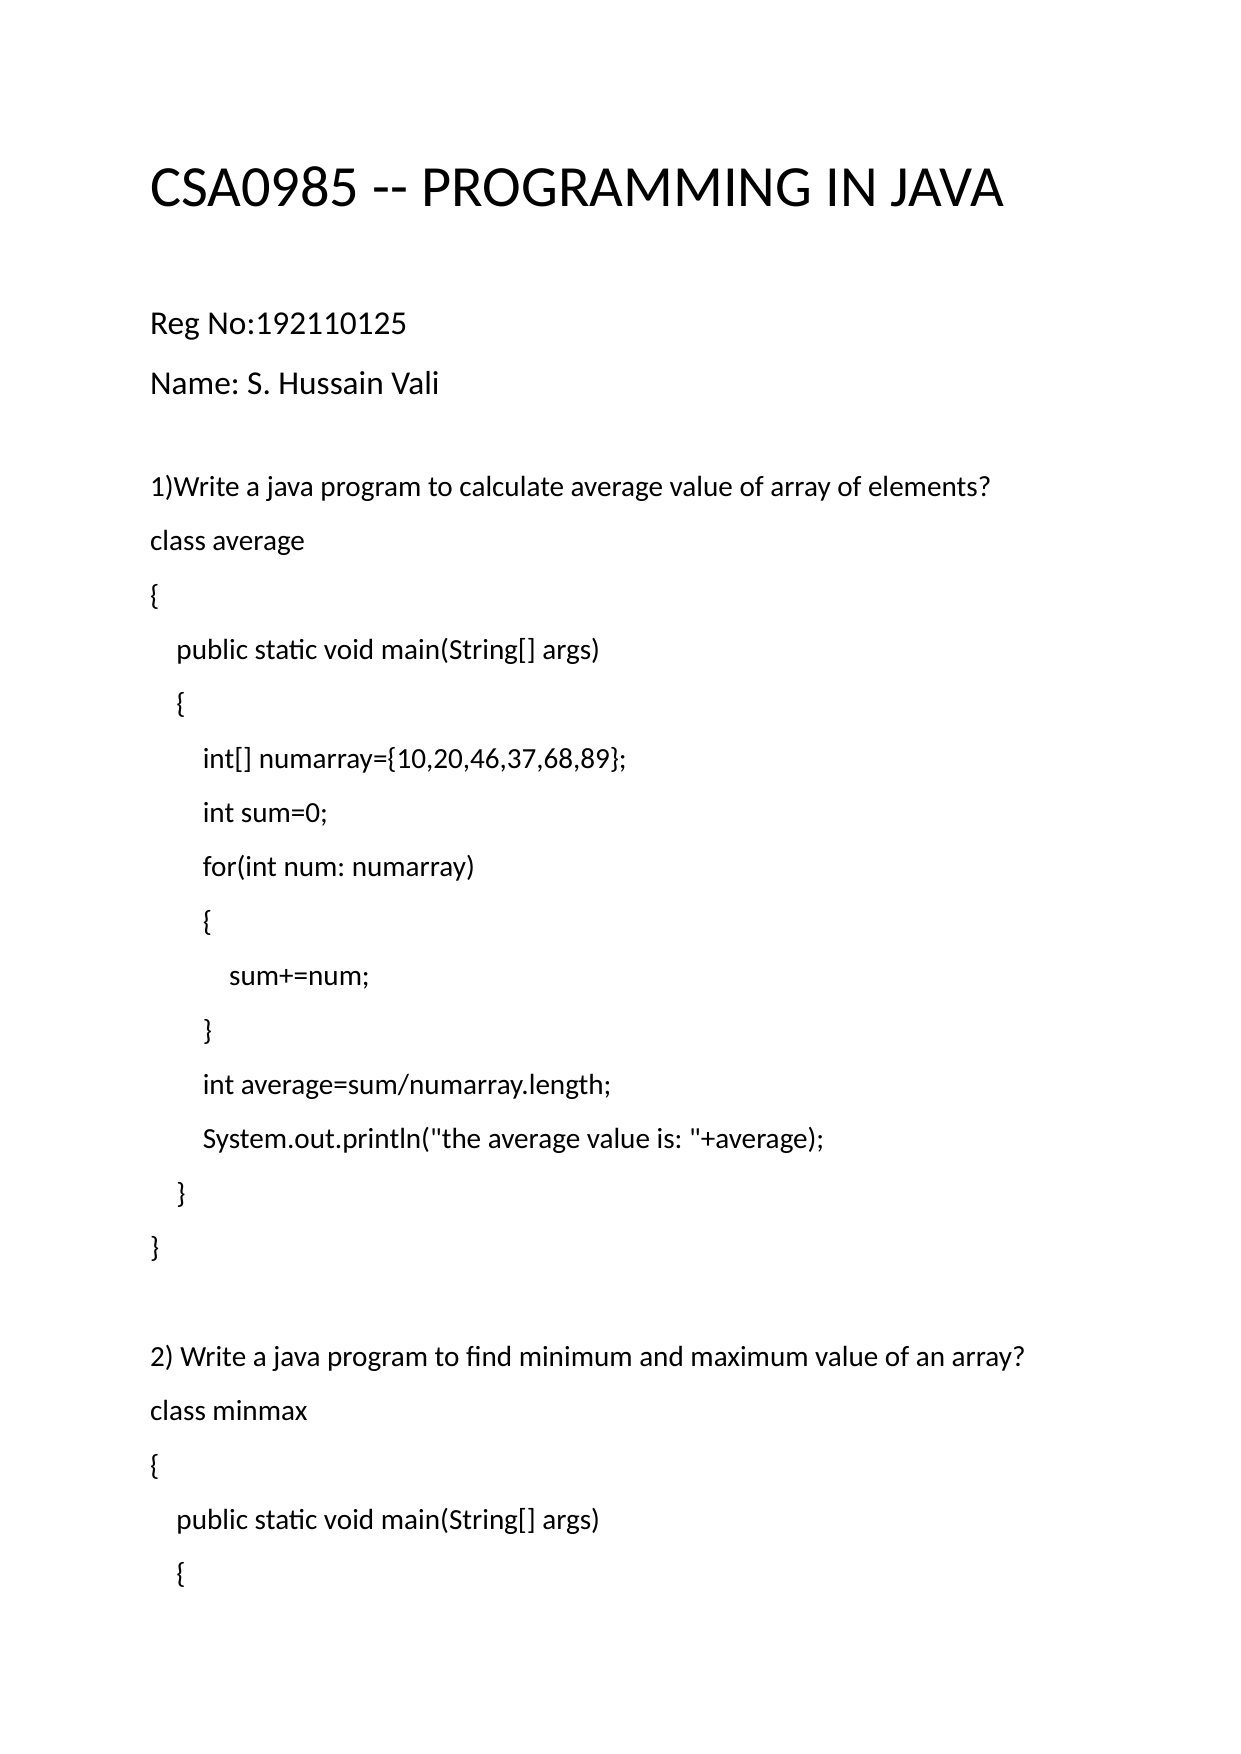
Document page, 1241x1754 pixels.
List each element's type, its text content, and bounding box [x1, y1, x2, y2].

text { [150, 577, 1090, 612]
text System.out.println("the average value is: "+average); [150, 1120, 1090, 1156]
text for(int num: numarray) [150, 848, 1090, 884]
text } [150, 1012, 1090, 1047]
text int sum=0; [150, 794, 1090, 830]
text { [150, 903, 1090, 938]
text CSA0985 -- PROGRAMMING IN JAVA [150, 150, 1090, 221]
text public static void main(String[] args) [150, 1501, 1090, 1537]
text class average [150, 522, 1090, 558]
text Reg No:192110125 [150, 302, 1090, 343]
text public static void main(String[] args) [150, 631, 1090, 667]
text class minmax [150, 1392, 1090, 1428]
text { [150, 1555, 1090, 1591]
text Name: S. Hussain Vali [150, 362, 1090, 402]
text sum+=num; [150, 957, 1090, 993]
text 2) Write a java program to find minimum and maximum value of an array? [150, 1338, 1090, 1373]
text } [150, 1175, 1090, 1210]
text int[] numarray={10,20,46,37,68,89}; [150, 740, 1090, 775]
text } [150, 1229, 1090, 1265]
text 1)Write a java program to calculate average value of array of elements? [150, 468, 1090, 503]
text { [150, 1447, 1090, 1482]
text int average=sum/numarray.length; [150, 1066, 1090, 1102]
text { [150, 685, 1090, 721]
